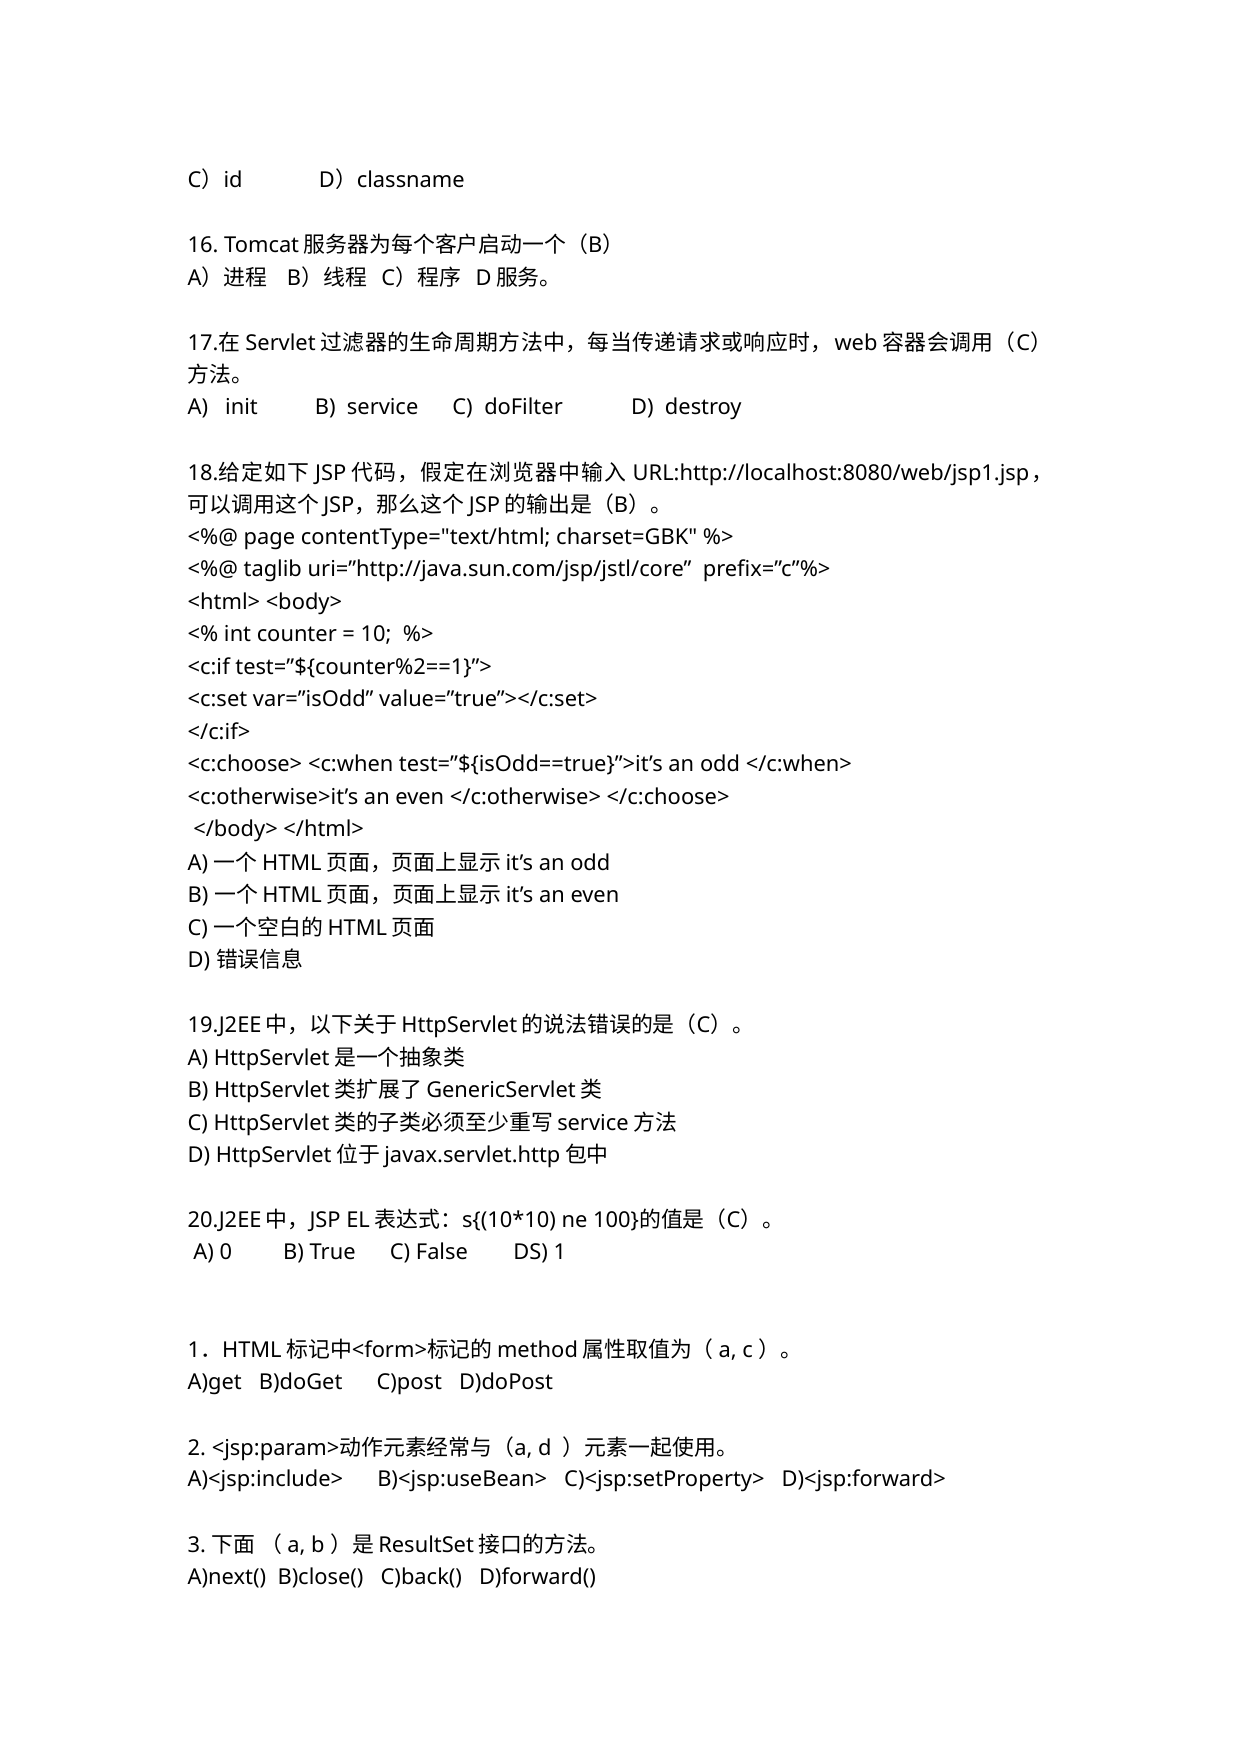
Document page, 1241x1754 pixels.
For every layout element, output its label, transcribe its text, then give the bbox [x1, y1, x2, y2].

list 下面 （ a, b ）是ResultSet接口的方法。 [187, 1527, 1053, 1559]
list 一个HTML页面，页面上显示it’s an odd [187, 844, 1053, 877]
list 一个空白的HTML页面 [187, 909, 1053, 942]
list HTML标记中<form>标记的method属性取值为（ a, c ）。 [187, 1332, 1053, 1364]
list A)<jsp:include> B)<jsp:useBean> C)<jsp:setProperty> D)<jsp:forward> [187, 1462, 1053, 1494]
list <c:choose> <c:when test=”${isOdd==true}”>it’s an odd </c:when> [187, 747, 1053, 779]
list 16. Tomcat服务器为每个客户启动一个（B） [187, 227, 1053, 259]
list A)next() B)close() C)back() D)forward() [187, 1559, 1053, 1592]
list 一个HTML页面，页面上显示it’s an even [187, 877, 1053, 909]
list A) init B) service C) doFilter D) destroy [187, 389, 1053, 422]
list C）id D）classname [187, 162, 1053, 194]
list <jsp:param>动作元素经常与（a, d ）元素一起使用。 [187, 1429, 1053, 1462]
list C) HttpServlet类的子类必须至少重写service方法 [187, 1104, 1053, 1137]
list J2EE中，JSP EL表达式：s{(10*10) ne 100}的值是（C）。 [187, 1202, 1053, 1234]
list <% int counter = 10; %> [187, 617, 1053, 649]
list A) 0 B) True C) False DS) 1 [187, 1234, 1053, 1267]
list B) HttpServlet类扩展了GenericServlet类 [187, 1072, 1053, 1104]
list <c:otherwise>it’s an even </c:otherwise> </c:choose> [187, 779, 1053, 812]
list 错误信息 [187, 942, 1053, 974]
list A) HttpServlet是一个抽象类 [187, 1039, 1053, 1072]
list 给定如下JSP代码，假定在浏览器中输入URL:http://localhost:8080/web/jsp1.jsp，可以调用这个JSP，那么这个 JSP的输出是（B）。 [187, 454, 1053, 519]
list <c:set var=”isOdd” value=”true”></c:set> [187, 682, 1053, 714]
list </c:if> [187, 714, 1053, 747]
list A)get B)doGet C)post D)doPost [187, 1364, 1053, 1397]
list D) HttpServlet位于javax.servlet.http包中 [187, 1137, 1053, 1169]
list 进程 B）线程 C）程序 D服务。 [187, 259, 1053, 292]
list </body> </html> [187, 812, 1053, 844]
list <c:if test=”${counter%2==1}”> [187, 649, 1053, 682]
list 在Servlet过滤器的生命周期方法中，每当传递请求或响应时，web容器会调用（C）方法。 [187, 324, 1053, 389]
list <%@ page contentType="text/html; charset=GBK" %> [187, 519, 1053, 552]
list <%@ taglib uri=”http://java.sun.com/jsp/jstl/core” prefix=”c”%> [187, 552, 1053, 584]
list <html> <body> [187, 584, 1053, 617]
list J2EE中，以下关于HttpServlet的说法错误的是（C）。 [187, 1007, 1053, 1039]
